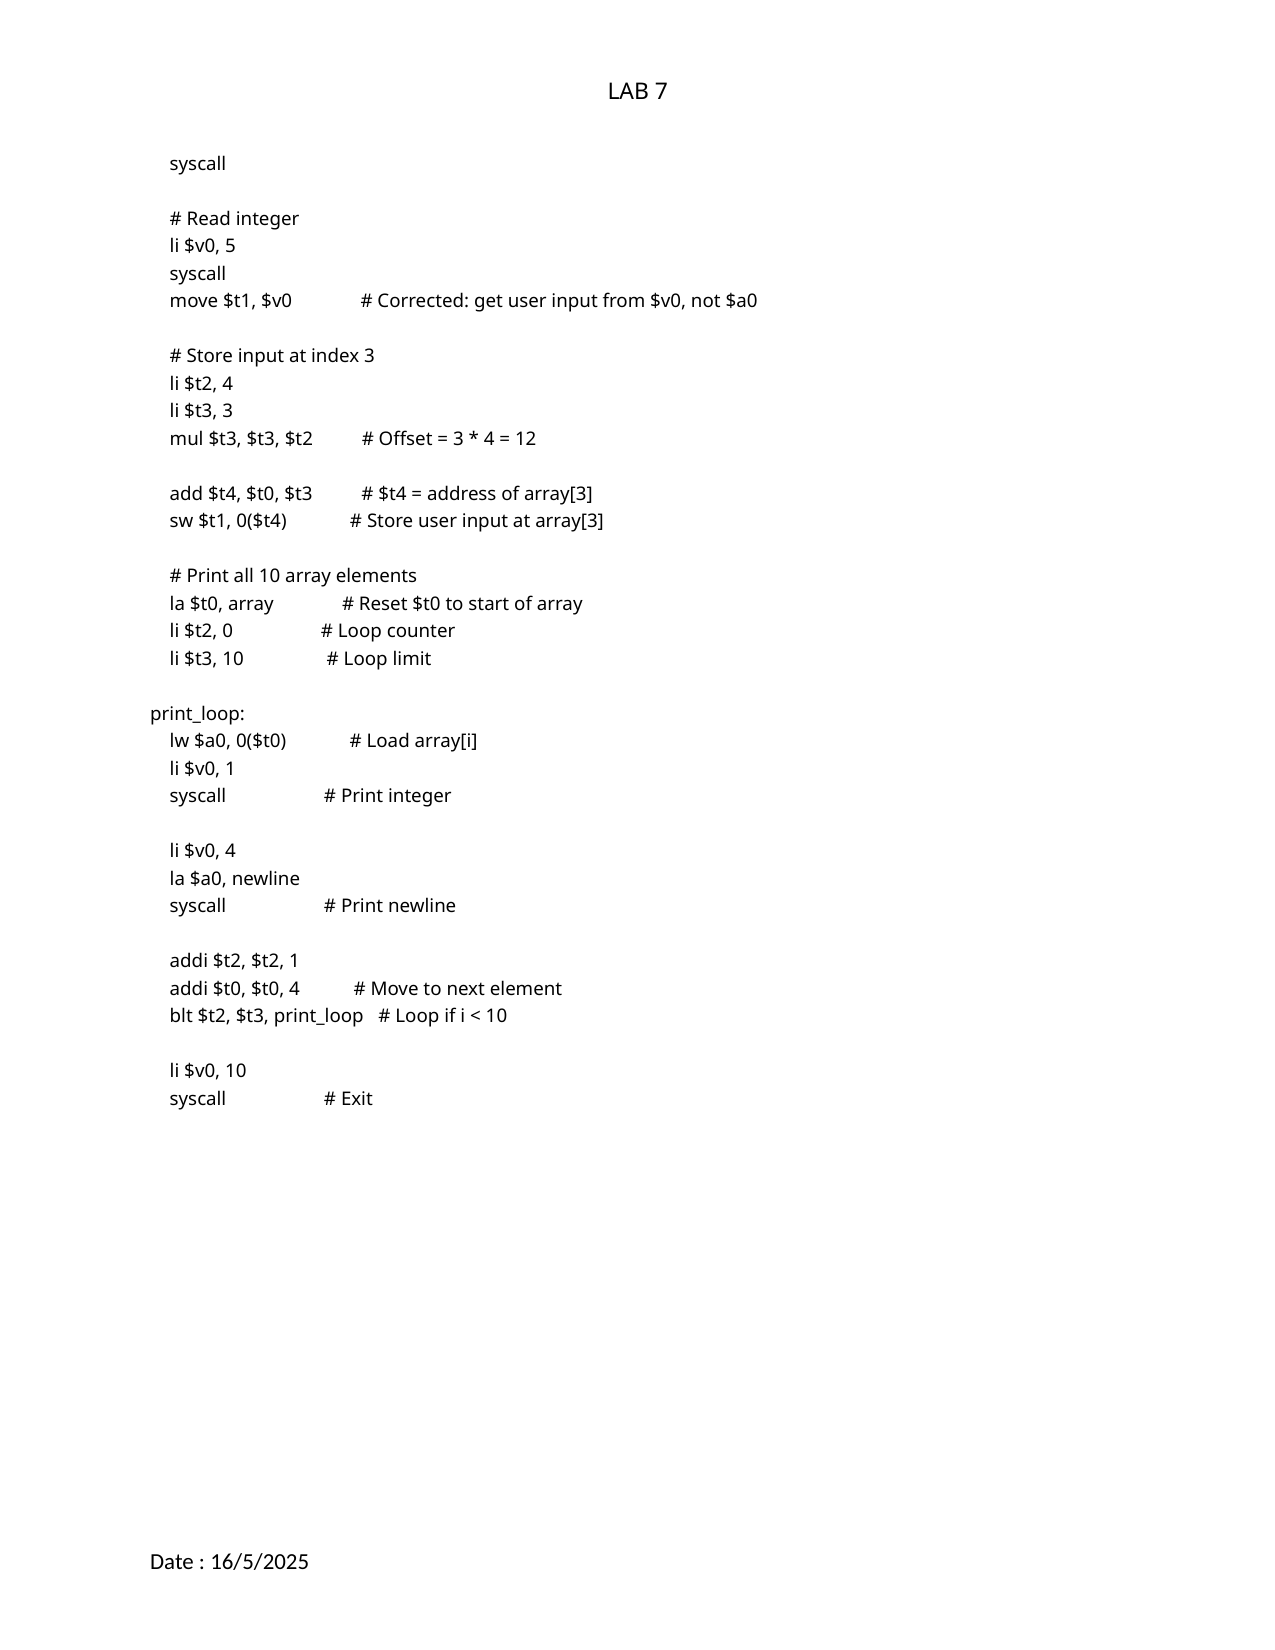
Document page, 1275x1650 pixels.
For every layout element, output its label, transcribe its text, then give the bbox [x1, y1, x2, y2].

text li $t2, 4 [150, 370, 1125, 396]
text li $v0, 5 [150, 232, 1125, 258]
text # Store input at index 3 [150, 342, 1125, 368]
text syscall [150, 260, 1125, 286]
text sw $t1, 0($t4) # Store user input at array[3] [150, 507, 1125, 533]
text print_loop: [150, 700, 1125, 726]
text li $t3, 10 # Loop limit [150, 645, 1125, 671]
text li $v0, 4 [150, 837, 1125, 863]
text syscall # Print newline [150, 892, 1125, 918]
text add $t4, $t0, $t3 # $t4 = address of array[3] [150, 480, 1125, 506]
text # Print all 10 array elements [150, 562, 1125, 588]
text # Read integer [150, 205, 1125, 231]
text syscall # Print integer [150, 782, 1125, 808]
text la $t0, array # Reset $t0 to start of array [150, 590, 1125, 616]
text blt $t2, $t3, print_loop # Loop if i < 10 [150, 1002, 1125, 1028]
text move $t1, $v0 # Corrected: get user input from $v0, not $a0 [150, 287, 1125, 313]
text addi $t0, $t0, 4 # Move to next element [150, 975, 1125, 1001]
text mul $t3, $t3, $t2 # Offset = 3 * 4 = 12 [150, 425, 1125, 451]
text li $v0, 1 [150, 755, 1125, 781]
text syscall [150, 150, 1125, 176]
text li $v0, 10 [150, 1057, 1125, 1083]
text li $t2, 0 # Loop counter [150, 617, 1125, 643]
text syscall # Exit [150, 1085, 1125, 1111]
text addi $t2, $t2, 1 [150, 947, 1125, 973]
text lw $a0, 0($t0) # Load array[i] [150, 727, 1125, 753]
text la $a0, newline [150, 865, 1125, 891]
text li $t3, 3 [150, 397, 1125, 423]
